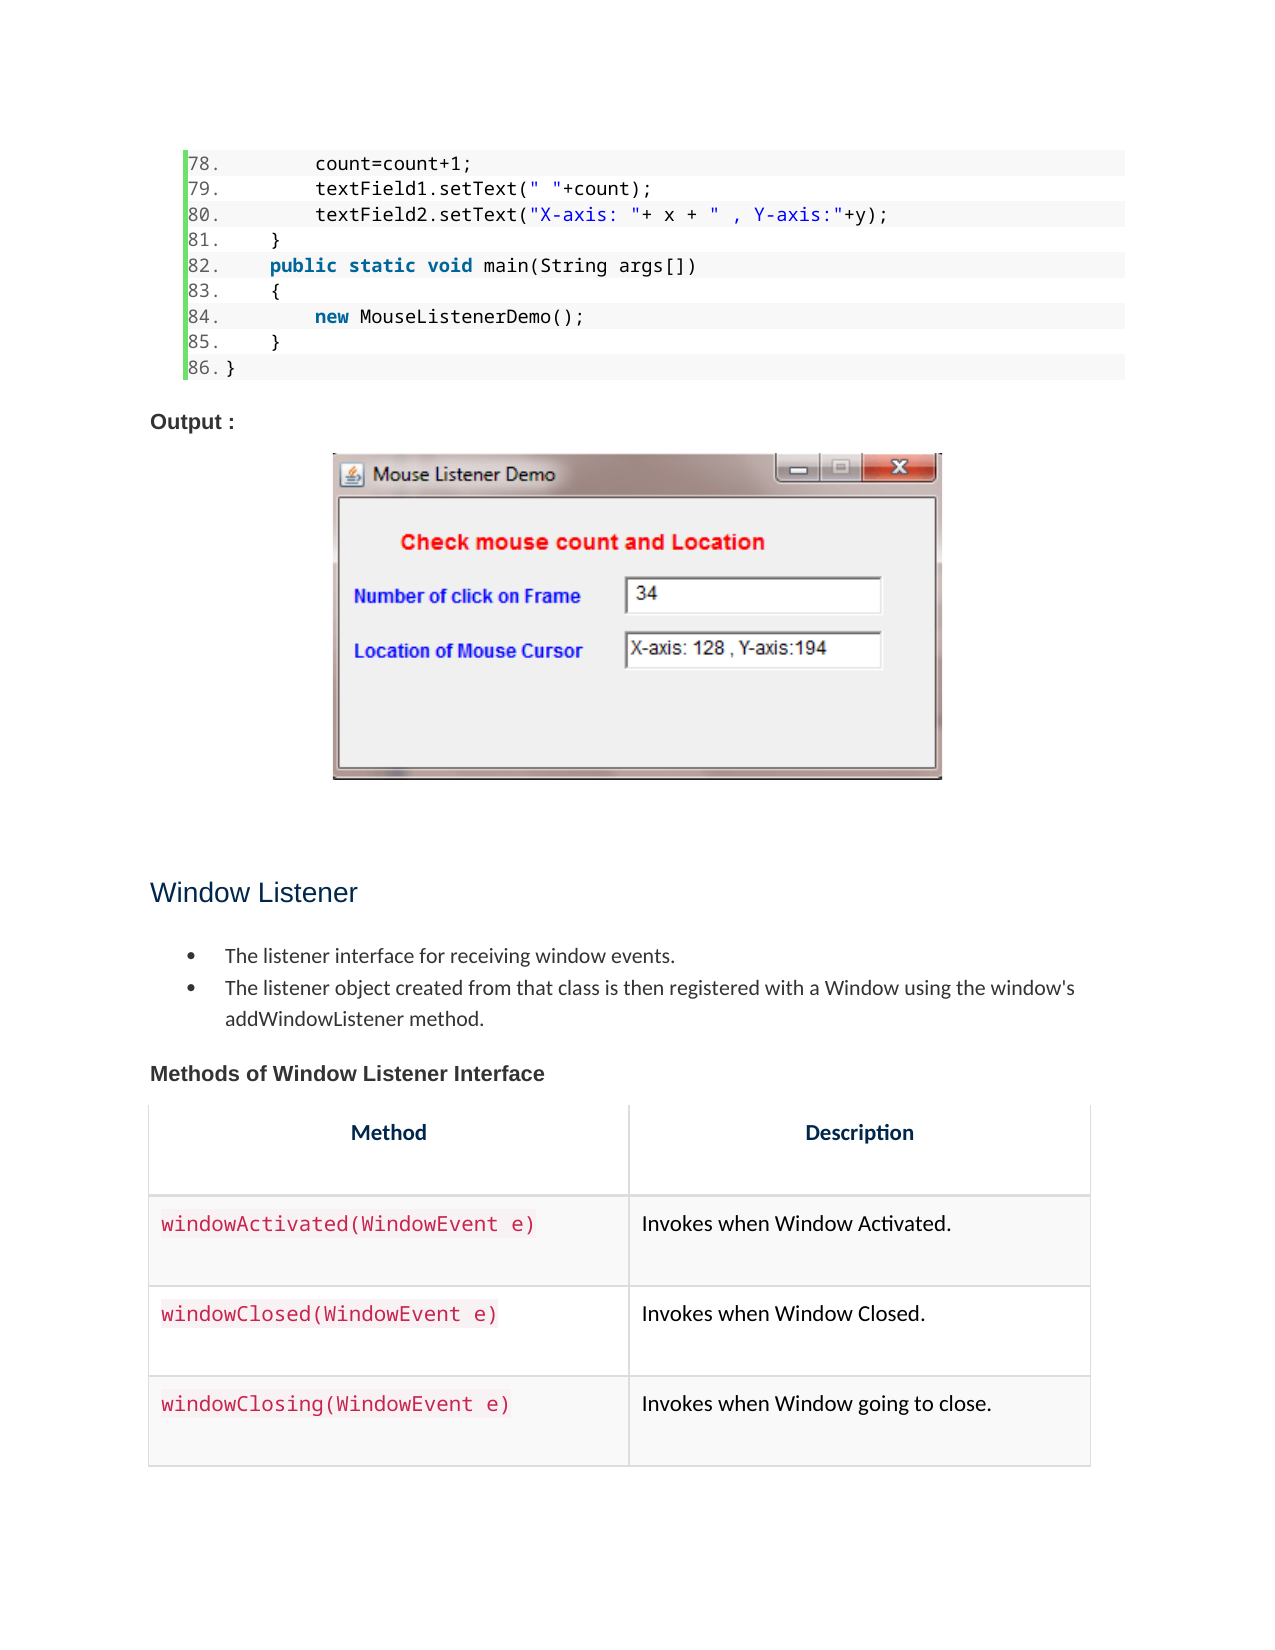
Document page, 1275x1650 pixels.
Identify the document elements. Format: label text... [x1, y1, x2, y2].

subtitle Methods of Window Listener Interface [150, 1061, 1125, 1086]
picture [332, 453, 943, 780]
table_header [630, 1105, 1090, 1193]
list textField1.setText(" "+count); [188, 176, 1125, 201]
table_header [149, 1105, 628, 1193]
list count=count+1; [188, 150, 1125, 176]
list textField2.setText("X-axis: "+ x + " , Y-axis:"+y); [188, 201, 1125, 227]
list public static void main(String args[]) [188, 252, 1125, 278]
list } [188, 227, 1125, 252]
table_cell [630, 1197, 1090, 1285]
list The listener object created from that class is then registered with a Window using the window's addWindowListener method. [187, 969, 1125, 1032]
list } [188, 329, 1125, 354]
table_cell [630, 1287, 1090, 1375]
list { [188, 278, 1125, 303]
subtitle Output : [150, 409, 1125, 434]
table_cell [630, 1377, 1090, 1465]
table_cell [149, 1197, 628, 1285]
list } [188, 354, 1125, 380]
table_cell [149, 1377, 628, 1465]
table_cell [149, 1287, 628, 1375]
list The listener interface for receiving window events. [187, 938, 1125, 969]
list new MouseListenerDemo(); [188, 303, 1125, 329]
subtitle Window Listener [150, 876, 1125, 909]
